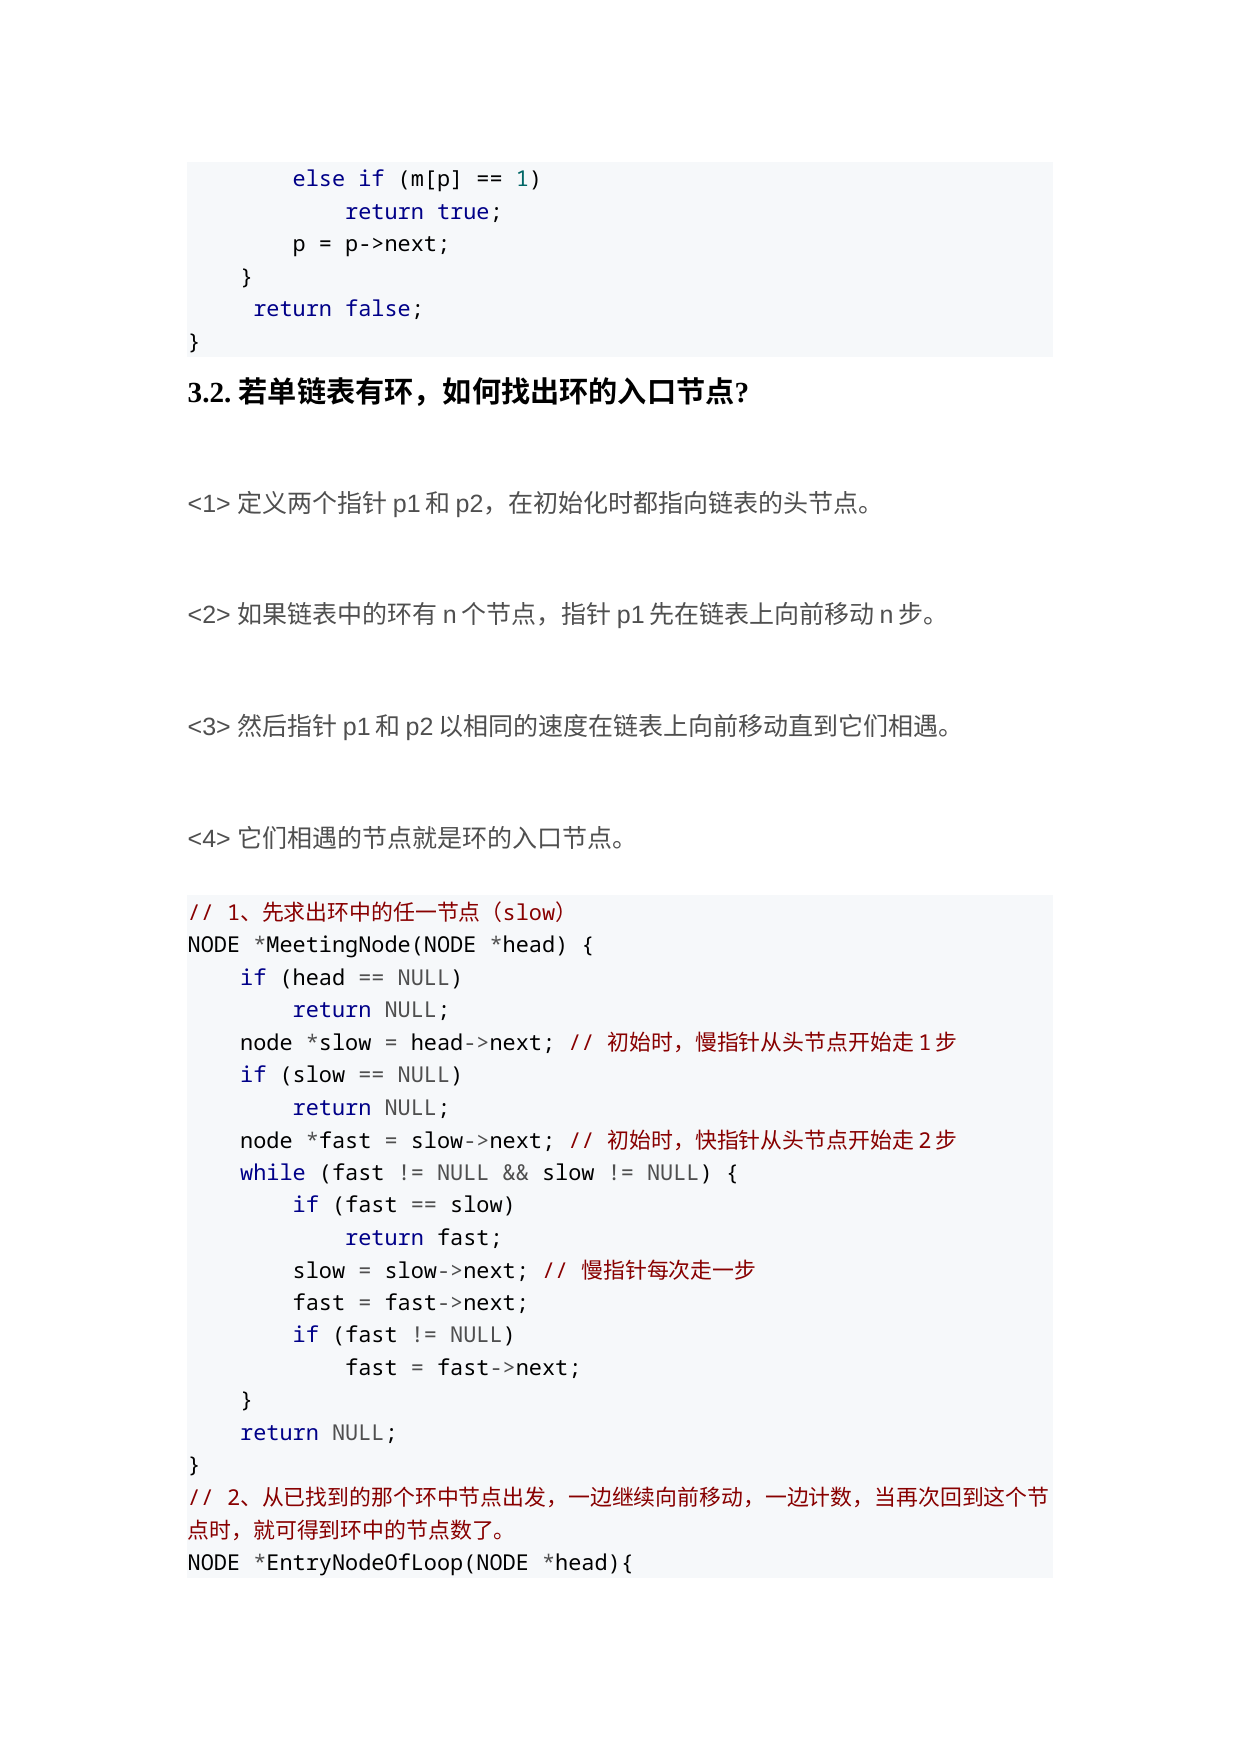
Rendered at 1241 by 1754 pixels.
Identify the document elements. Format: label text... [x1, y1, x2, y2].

text else if (m[p] == 1) [187, 162, 1053, 194]
text NODE *EntryNodeOfLoop(NODE *head){ [187, 1545, 1053, 1578]
text return false; [187, 292, 1053, 324]
text fast = fast->next; [187, 1350, 1053, 1383]
text } [187, 259, 1053, 292]
text node *fast = slow->next; // 初始时，快指针从头节点开始走2步 [936, 1123, 1053, 1155]
text // 2、从已找到的那个环中节点出发，一边继续向前移动，一边计数，当再次回到这个节点时，就可得到环中的节点数了。 [187, 1480, 1053, 1545]
text return true; [187, 194, 1053, 227]
text return NULL; [187, 1090, 1053, 1123]
text if (fast != NULL) [187, 1318, 1053, 1350]
text while (fast != NULL && slow != NULL) { [187, 1155, 1053, 1188]
text return NULL; [187, 993, 1053, 1025]
subtitle 3.2. 若单链表有环，如何找出环的入口节点? <1> 定义两个指针p1和p2，在初始化时都指向链表的头节点。 <2> 如果链表中的环有n个节点，指针p1先在链表上向前移动n步。 <3> 然后指针p1和p2以相同的速度在链表上向前移动直到它们相遇。 <4> 它们相遇的节点就是环的入口节点。 [187, 357, 1053, 869]
text if (head == NULL) [187, 960, 1053, 993]
text if (fast == slow) [187, 1188, 1053, 1220]
text NODE *MeetingNode(NODE *head) { [187, 928, 1053, 960]
text } [187, 324, 1053, 357]
text if (slow == NULL) [187, 1058, 1053, 1090]
text p = p->next; [187, 227, 1053, 259]
text } [187, 1383, 1053, 1415]
text return fast; [187, 1220, 1053, 1253]
text } [187, 1448, 1053, 1480]
text node *slow = head->next; // 初始时，慢指针从头节点开始走1步 [187, 1025, 1053, 1058]
text // 1、先求出环中的任一节点（slow） [187, 895, 1053, 928]
text slow = slow->next; // 慢指针每次走一步 [581, 1253, 1053, 1285]
text return NULL; [187, 1415, 1053, 1448]
text fast = fast->next; [187, 1285, 1053, 1318]
